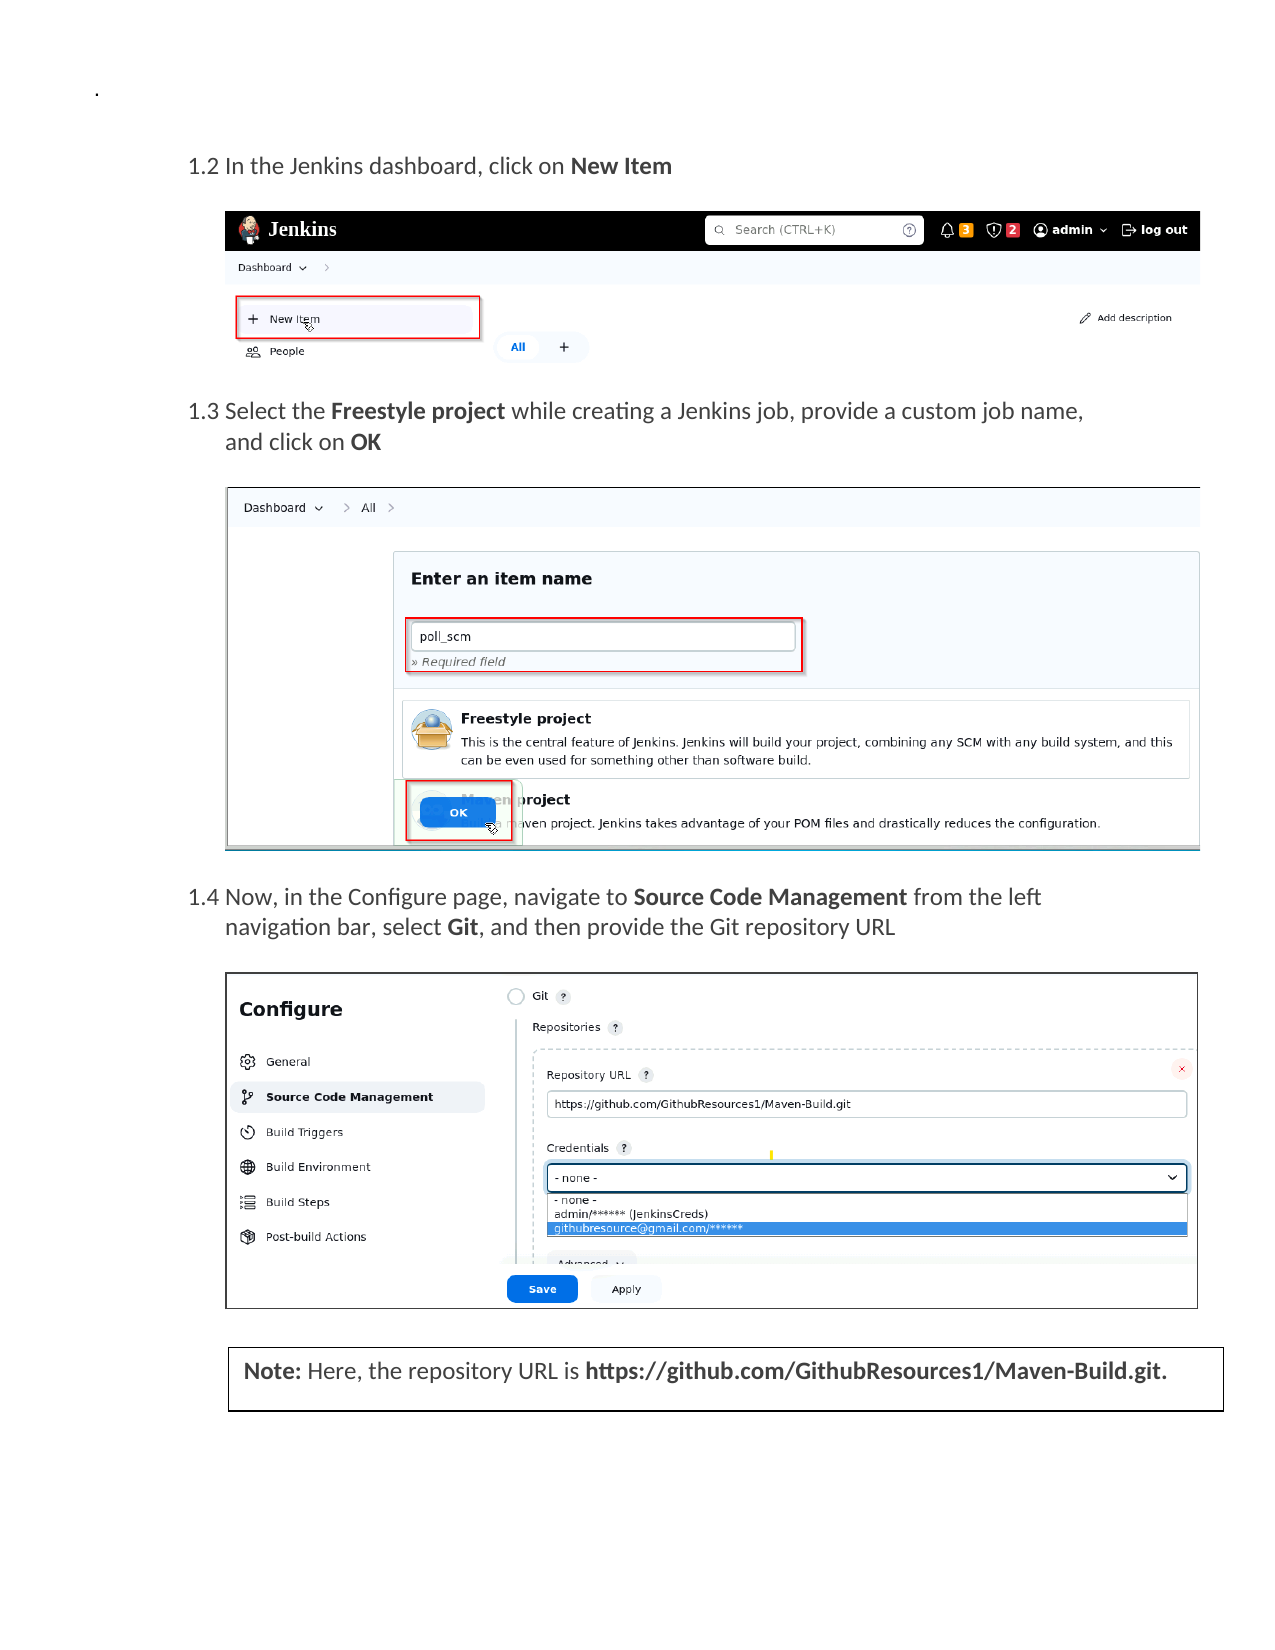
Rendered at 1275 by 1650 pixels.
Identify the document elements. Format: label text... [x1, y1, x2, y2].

picture [225, 487, 1200, 849]
picture [225, 211, 1200, 365]
picture [227, 974, 1197, 1308]
list Select the Freestyle project while creating a Jenkins job, provide a custom job name, and click on OK [187, 395, 1125, 456]
list In the Jenkins dashboard, click on New Item [187, 150, 1125, 181]
list Now, in the Configure page, navigate to Source Code Management from the left navigation bar, select Git, and then provide the Git repository URL [187, 881, 1125, 942]
